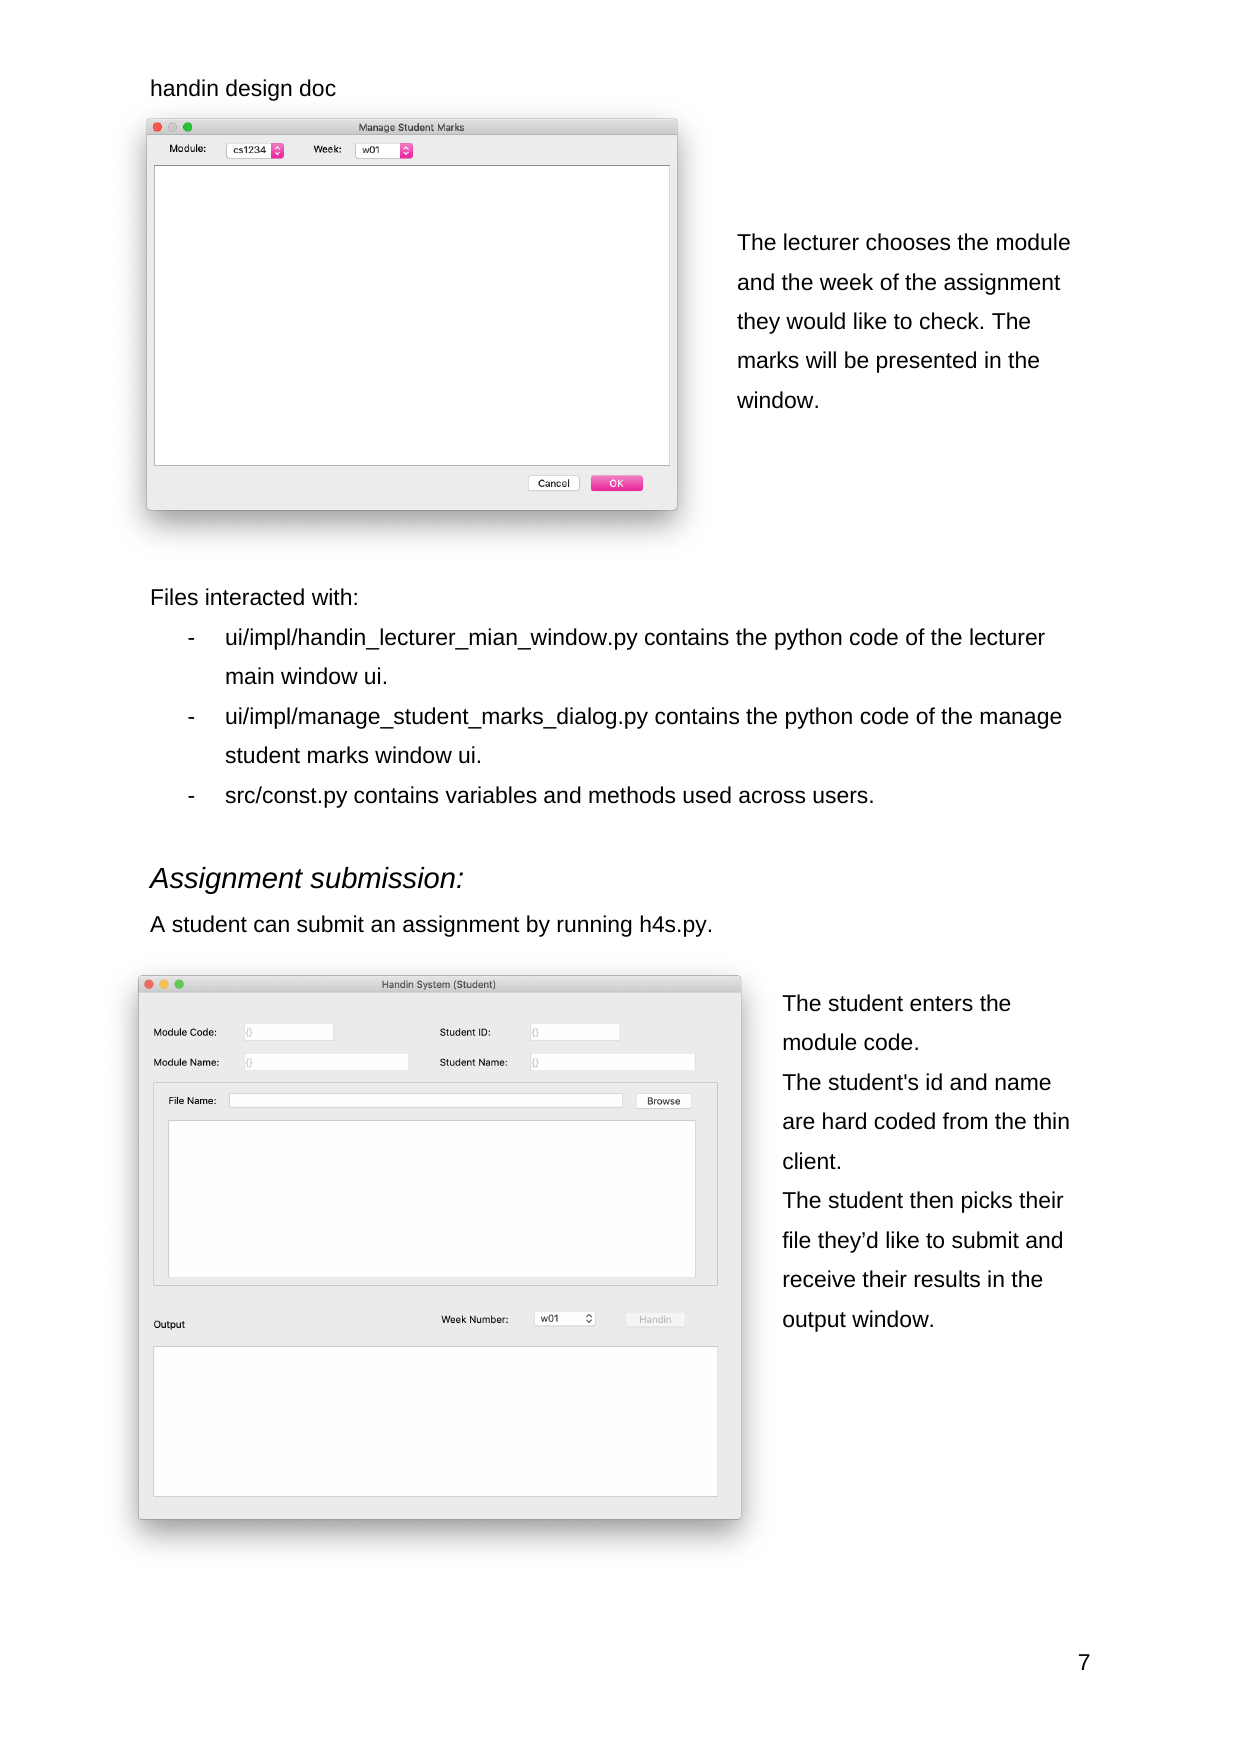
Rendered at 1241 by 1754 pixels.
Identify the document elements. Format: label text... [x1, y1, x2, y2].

picture [96, 947, 783, 1575]
list ui/impl/handin_lecturer_mian_window.py contains the python code of the lecturer main window ui. [187, 624, 1090, 689]
text The student's id and name are hard coded from the thin client. [783, 1069, 1090, 1174]
list ui/impl/manage_student_marks_dialog.py contains the python code of the manage student marks window ui. [187, 703, 1090, 768]
text The student then picks their file they’d like to submit and receive their results in the output window. [783, 1187, 1090, 1332]
text The student enters the module code. [783, 990, 1090, 1056]
text Assignment submission: [150, 861, 1090, 894]
text Files interacted with: [150, 584, 1090, 611]
picture [104, 90, 718, 565]
text The lecturer chooses the module and the week of the assignment they would like to check. The marks will be presented in the window. [718, 229, 1090, 413]
list src/const.py contains variables and methods used across users. [187, 782, 1090, 808]
text A student can submit an assignment by running h4s.py. [150, 911, 1090, 937]
